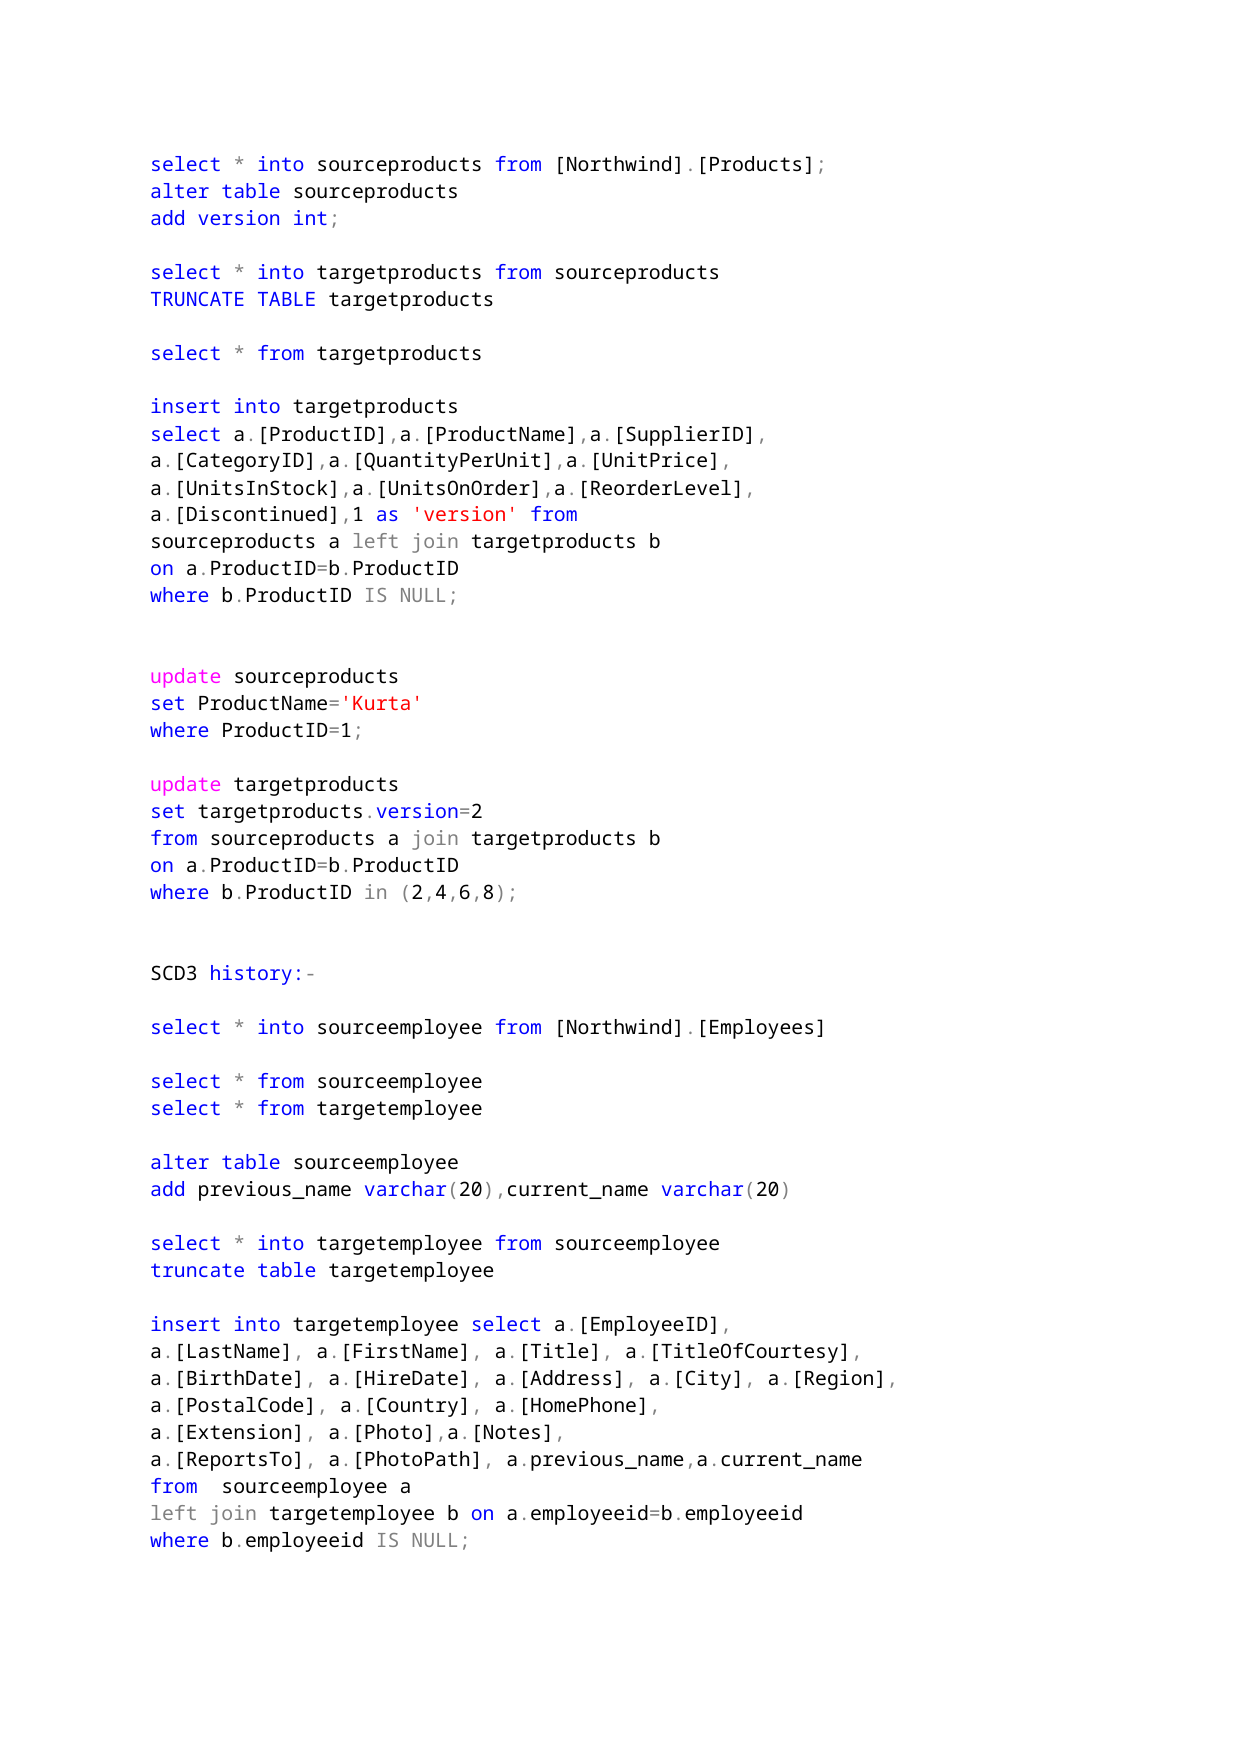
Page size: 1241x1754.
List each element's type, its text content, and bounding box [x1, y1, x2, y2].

text on a.ProductID=b.ProductID [150, 851, 1090, 878]
text set ProductName='Kurta' [150, 689, 1090, 717]
text select * into targetproducts from sourceproducts [150, 258, 1090, 285]
text a.[ReportsTo], a.[PhotoPath], a.previous_name,a.current_name [150, 1445, 1090, 1472]
text on a.ProductID=b.ProductID [150, 555, 1090, 582]
text TRUNCATE TABLE targetproducts [150, 285, 1090, 312]
text select a.[ProductID],a.[ProductName],a.[SupplierID], [150, 420, 1090, 447]
text update sourceproducts [150, 663, 1090, 689]
text from sourceemployee a [150, 1472, 1090, 1499]
text left join targetemployee b on a.employeeid=b.employeeid [150, 1499, 1090, 1526]
text select * into sourceemployee from [Northwind].[Employees] [150, 1013, 1090, 1040]
text insert into targetemployee select a.[EmployeeID], [150, 1310, 1090, 1337]
text select * from targetemployee [150, 1094, 1090, 1121]
text select * from targetproducts [150, 339, 1090, 366]
text truncate table targetemployee [150, 1256, 1090, 1283]
text where b.ProductID in (2,4,6,8); [150, 878, 1090, 905]
text add version int; [150, 204, 1090, 231]
text a.[Extension], a.[Photo],a.[Notes], [150, 1418, 1090, 1445]
text where ProductID=1; [150, 717, 1090, 743]
text insert into targetproducts [150, 393, 1090, 420]
text a.[CategoryID],a.[QuantityPerUnit],a.[UnitPrice], [150, 447, 1090, 474]
text where b.employeeid IS NULL; [150, 1526, 1090, 1553]
text add previous_name varchar(20),current_name varchar(20) [150, 1175, 1090, 1202]
text where b.ProductID IS NULL; [150, 582, 1090, 609]
text select * into sourceproducts from [Northwind].[Products]; [150, 150, 1090, 177]
text select * into targetemployee from sourceemployee [150, 1229, 1090, 1256]
text set targetproducts.version=2 [150, 797, 1090, 824]
text a.[Discontinued],1 as 'version' from [150, 501, 1090, 528]
text a.[UnitsInStock],a.[UnitsOnOrder],a.[ReorderLevel], [150, 474, 1090, 501]
text a.[LastName], a.[FirstName], a.[Title], a.[TitleOfCourtesy], [150, 1337, 1090, 1364]
text alter table sourceemployee [150, 1148, 1090, 1175]
text SCD3 history:- [150, 959, 1090, 986]
text from sourceproducts a join targetproducts b [150, 824, 1090, 851]
text sourceproducts a left join targetproducts b [150, 528, 1090, 555]
text a.[BirthDate], a.[HireDate], a.[Address], a.[City], a.[Region], [150, 1364, 1090, 1391]
text alter table sourceproducts [150, 177, 1090, 204]
text select * from sourceemployee [150, 1067, 1090, 1094]
text a.[PostalCode], a.[Country], a.[HomePhone], [150, 1391, 1090, 1418]
text update targetproducts [150, 771, 1090, 797]
